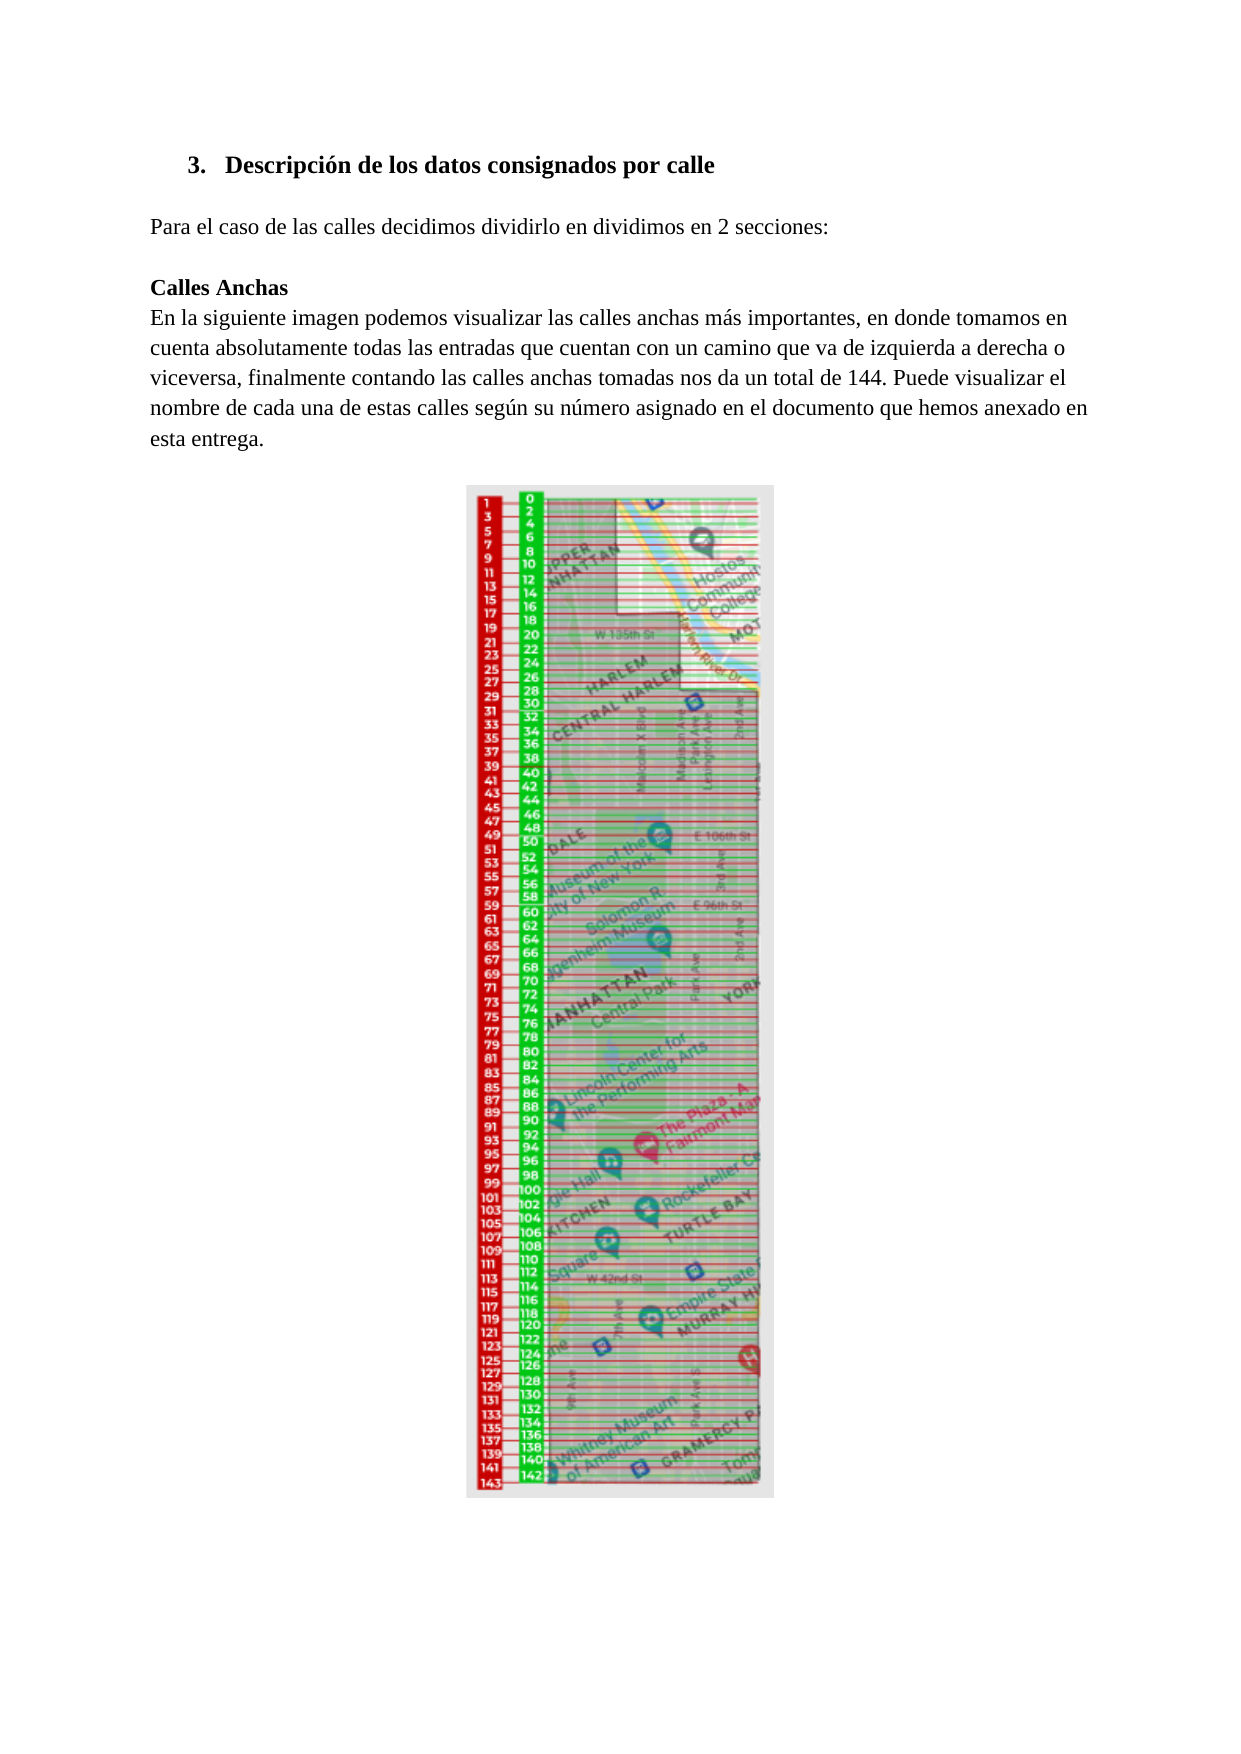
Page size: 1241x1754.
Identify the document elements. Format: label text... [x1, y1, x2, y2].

text Para el caso de las calles decidimos dividirlo en dividimos en 2 secciones: [150, 213, 1090, 239]
text Calles Anchas [150, 274, 1090, 300]
text En la siguiente imagen podemos visualizar las calles anchas más importantes, en donde tomamos en cuenta absolutamente todas las entradas que cuentan con un camino que va de izquierda a derecha o viceversa, finalmente contando las calles anchas tomadas nos da un total de 144. Puede visualizar el nombre de cada una de estas calles según su número asignado en el documento que hemos anexado en esta entrega. [150, 304, 1090, 451]
picture [466, 485, 774, 1498]
list Descripción de los datos consignados por calle [187, 150, 1090, 179]
